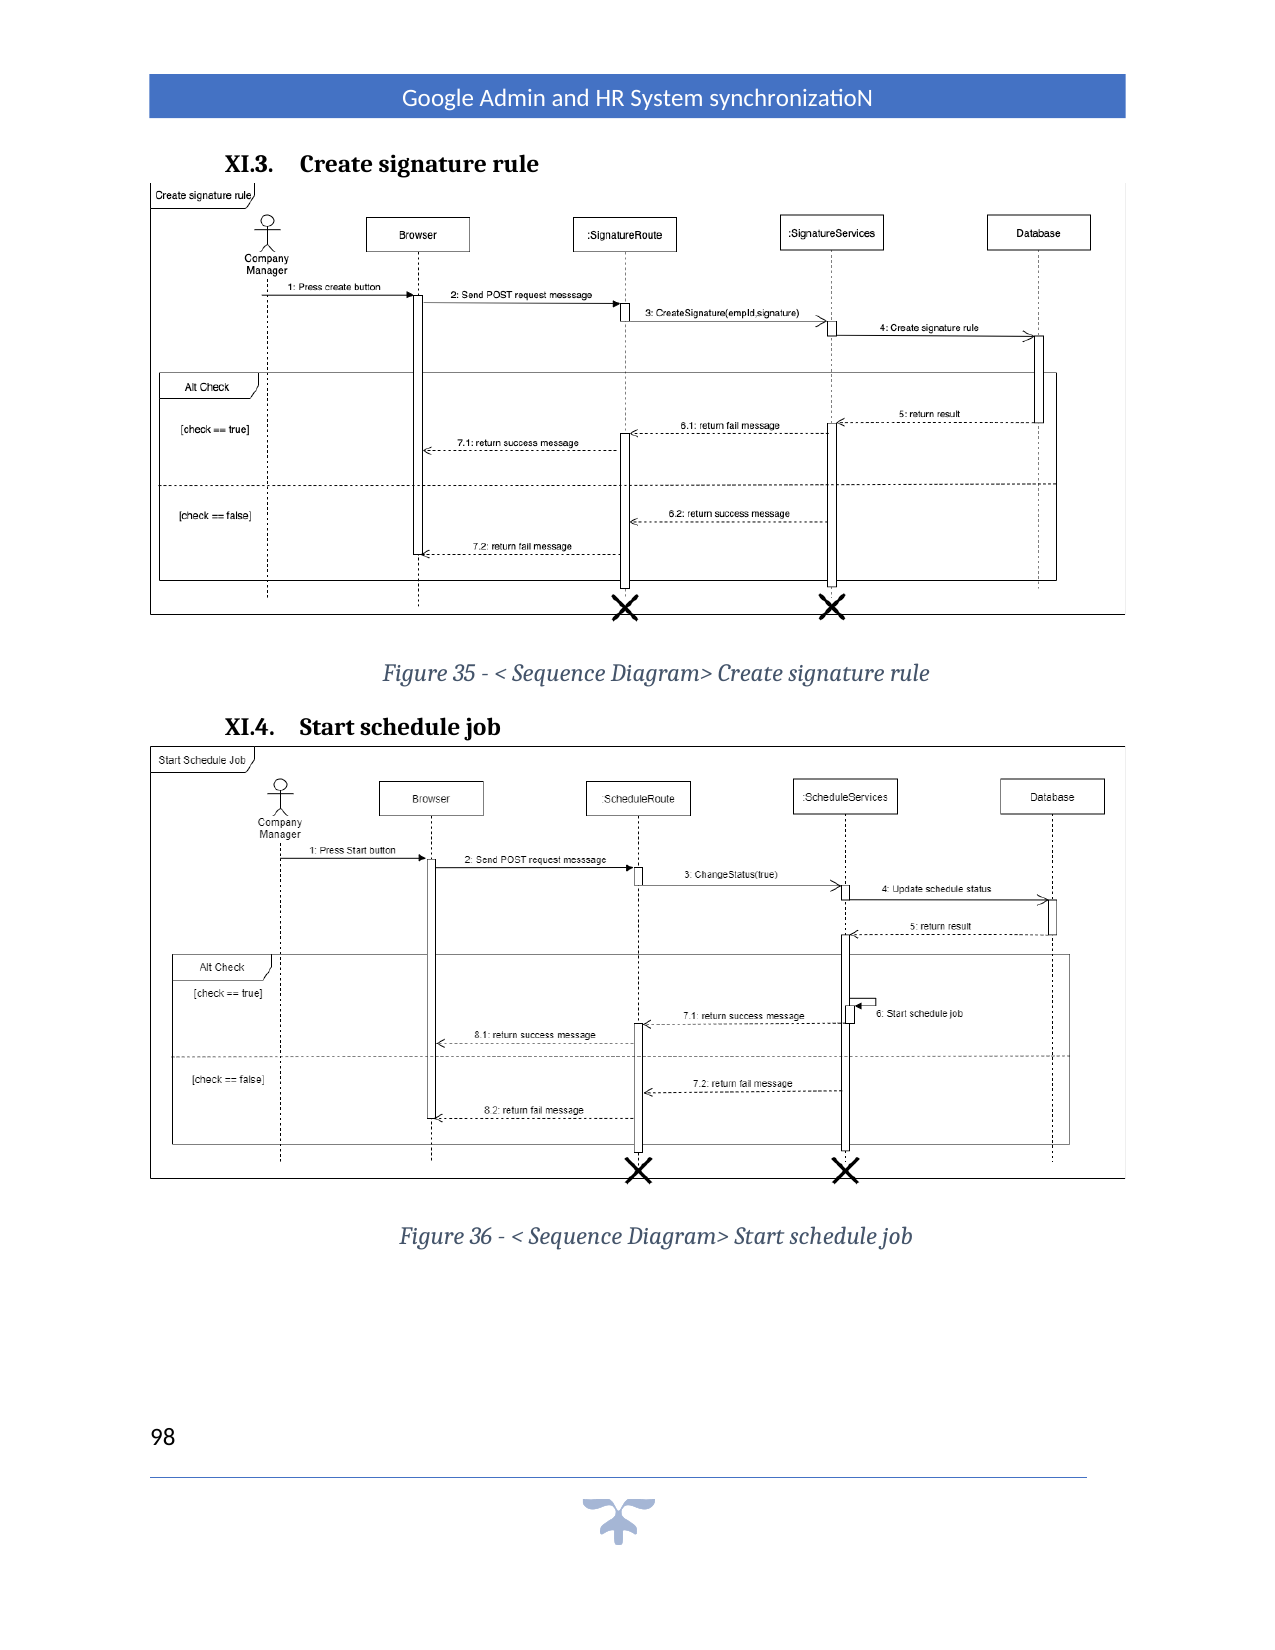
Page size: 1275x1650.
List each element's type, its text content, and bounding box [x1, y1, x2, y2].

subtitle Create signature rule [225, 150, 1125, 179]
text Figure 36 - < Sequence Diagram> Start schedule job [187, 1222, 1125, 1251]
picture [150, 746, 1125, 1189]
picture [150, 183, 1125, 626]
text Figure 35 - < Sequence Diagram> Create signature rule [187, 659, 1125, 688]
subtitle Start schedule job [225, 713, 1125, 742]
